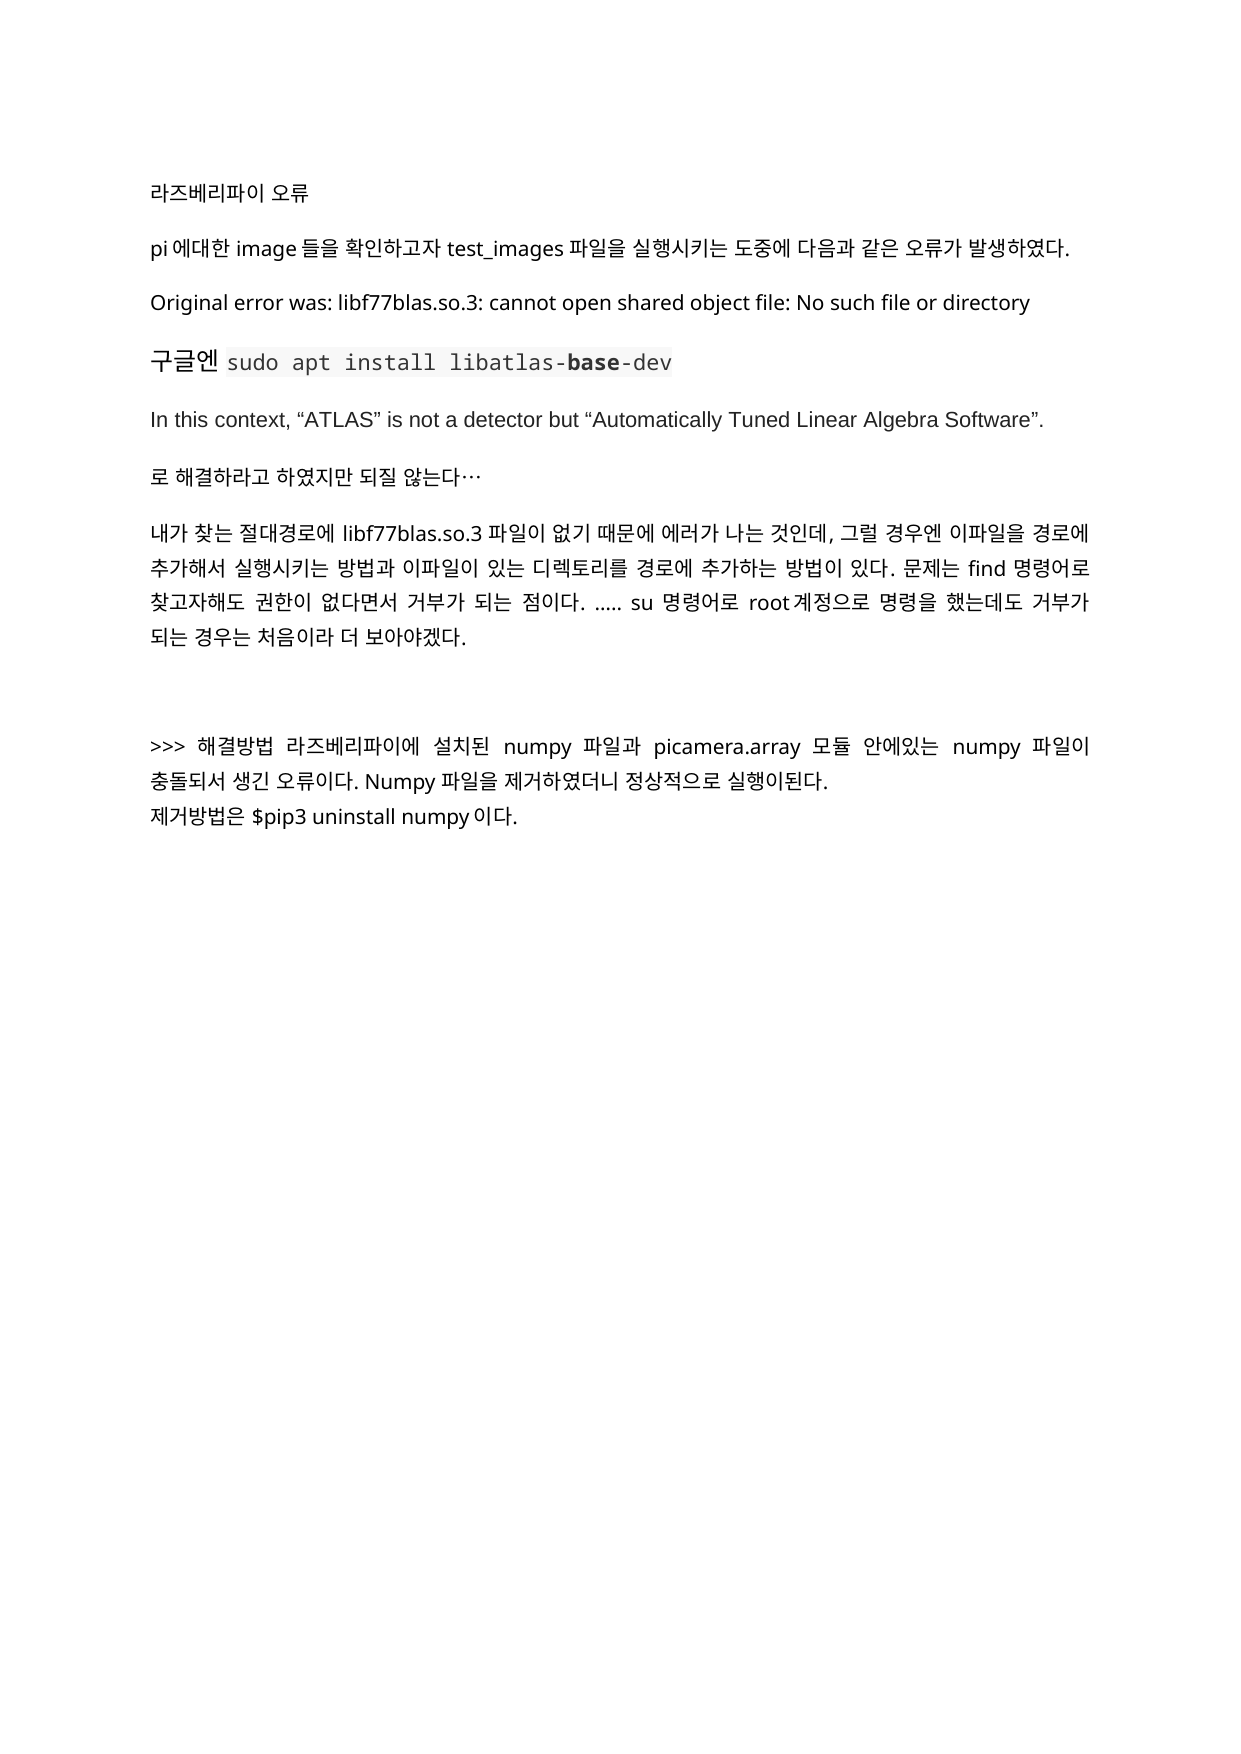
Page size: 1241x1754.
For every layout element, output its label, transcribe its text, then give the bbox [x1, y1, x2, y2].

text >>> 해결방법 라즈베리파이에 설치된 numpy 파일과 picamera.array 모듈 안에있는 numpy 파일이 충돌되서 생긴 오류이다. Numpy 파일을 제거하였더니 정상적으로 실행이된다. 제거방법은 $pip3 uninstall numpy이다. [150, 731, 1090, 830]
text 라즈베리파이 오류 [150, 177, 1090, 207]
text In this context, “ATLAS” is not a detector but “Automatically Tuned Linear Algebra Software”. [150, 407, 1090, 432]
text pi에대한 image들을 확인하고자 test_images 파일을 실행시키는 도중에 다음과 같은 오류가 발생하였다. [150, 233, 1090, 263]
text 구글엔 sudo apt install libatlas-base-dev [150, 342, 1090, 378]
text Original error was: libf77blas.so.3: cannot open shared object file: No such file or directory [150, 288, 1090, 317]
text 로 해결하라고 하였지만 되질 않는다… [150, 462, 1090, 492]
text 내가 찾는 절대경로에 libf77blas.so.3 파일이 없기 때문에 에러가 나는 것인데, 그럴 경우엔 이파일을 경로에 추가해서 실행시키는 방법과 이파일이 있는 디렉토리를 경로에 추가하는 방법이 있다. 문제는 find 명령어로 찾고자해도 권한이 없다면서 거부가 되는 점이다. ….. su 명령어로 root계정으로 명령을 했는데도 거부가 되는 경우는 처음이라 더 보아야겠다. [150, 517, 1090, 652]
